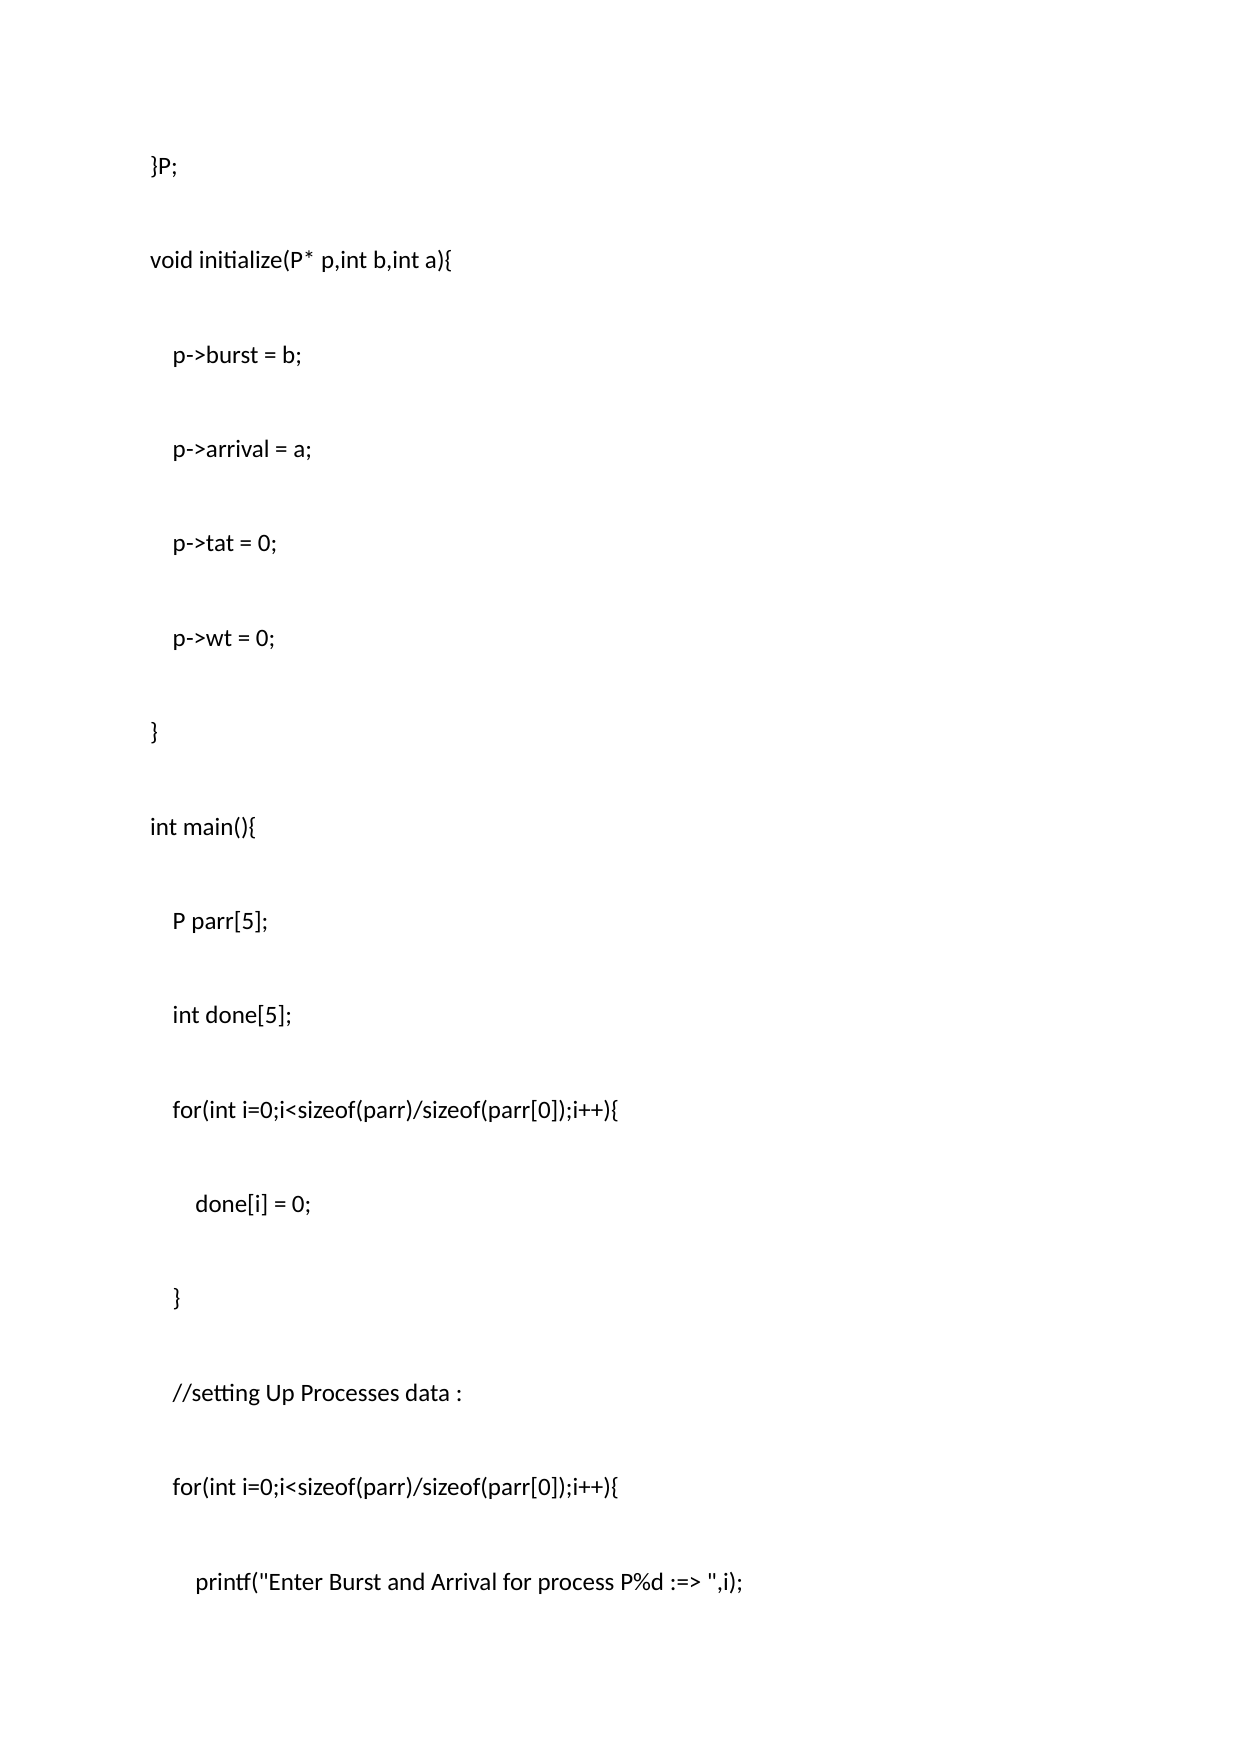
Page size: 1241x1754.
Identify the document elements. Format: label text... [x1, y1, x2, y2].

text p->burst = b; [150, 339, 1090, 369]
text p->tat = 0; [150, 527, 1090, 558]
text for(int i=0;i<sizeof(parr)/sizeof(parr[0]);i++){ [150, 1094, 1090, 1124]
text int done[5]; [150, 999, 1090, 1030]
text void initialize(P* p,int b,int a){ [150, 244, 1090, 275]
text int main(){ [150, 811, 1090, 841]
text P parr[5]; [150, 905, 1090, 936]
text }P; [150, 150, 1090, 181]
text done[i] = 0; [150, 1188, 1090, 1219]
text p->arrival = a; [150, 433, 1090, 464]
text } [150, 1282, 1090, 1313]
text //setting Up Processes data : [150, 1377, 1090, 1407]
text p->wt = 0; [150, 622, 1090, 652]
text for(int i=0;i<sizeof(parr)/sizeof(parr[0]);i++){ [150, 1471, 1090, 1502]
text } [150, 716, 1090, 747]
text printf("Enter Burst and Arrival for process P%d :=> ",i); [150, 1566, 1090, 1596]
